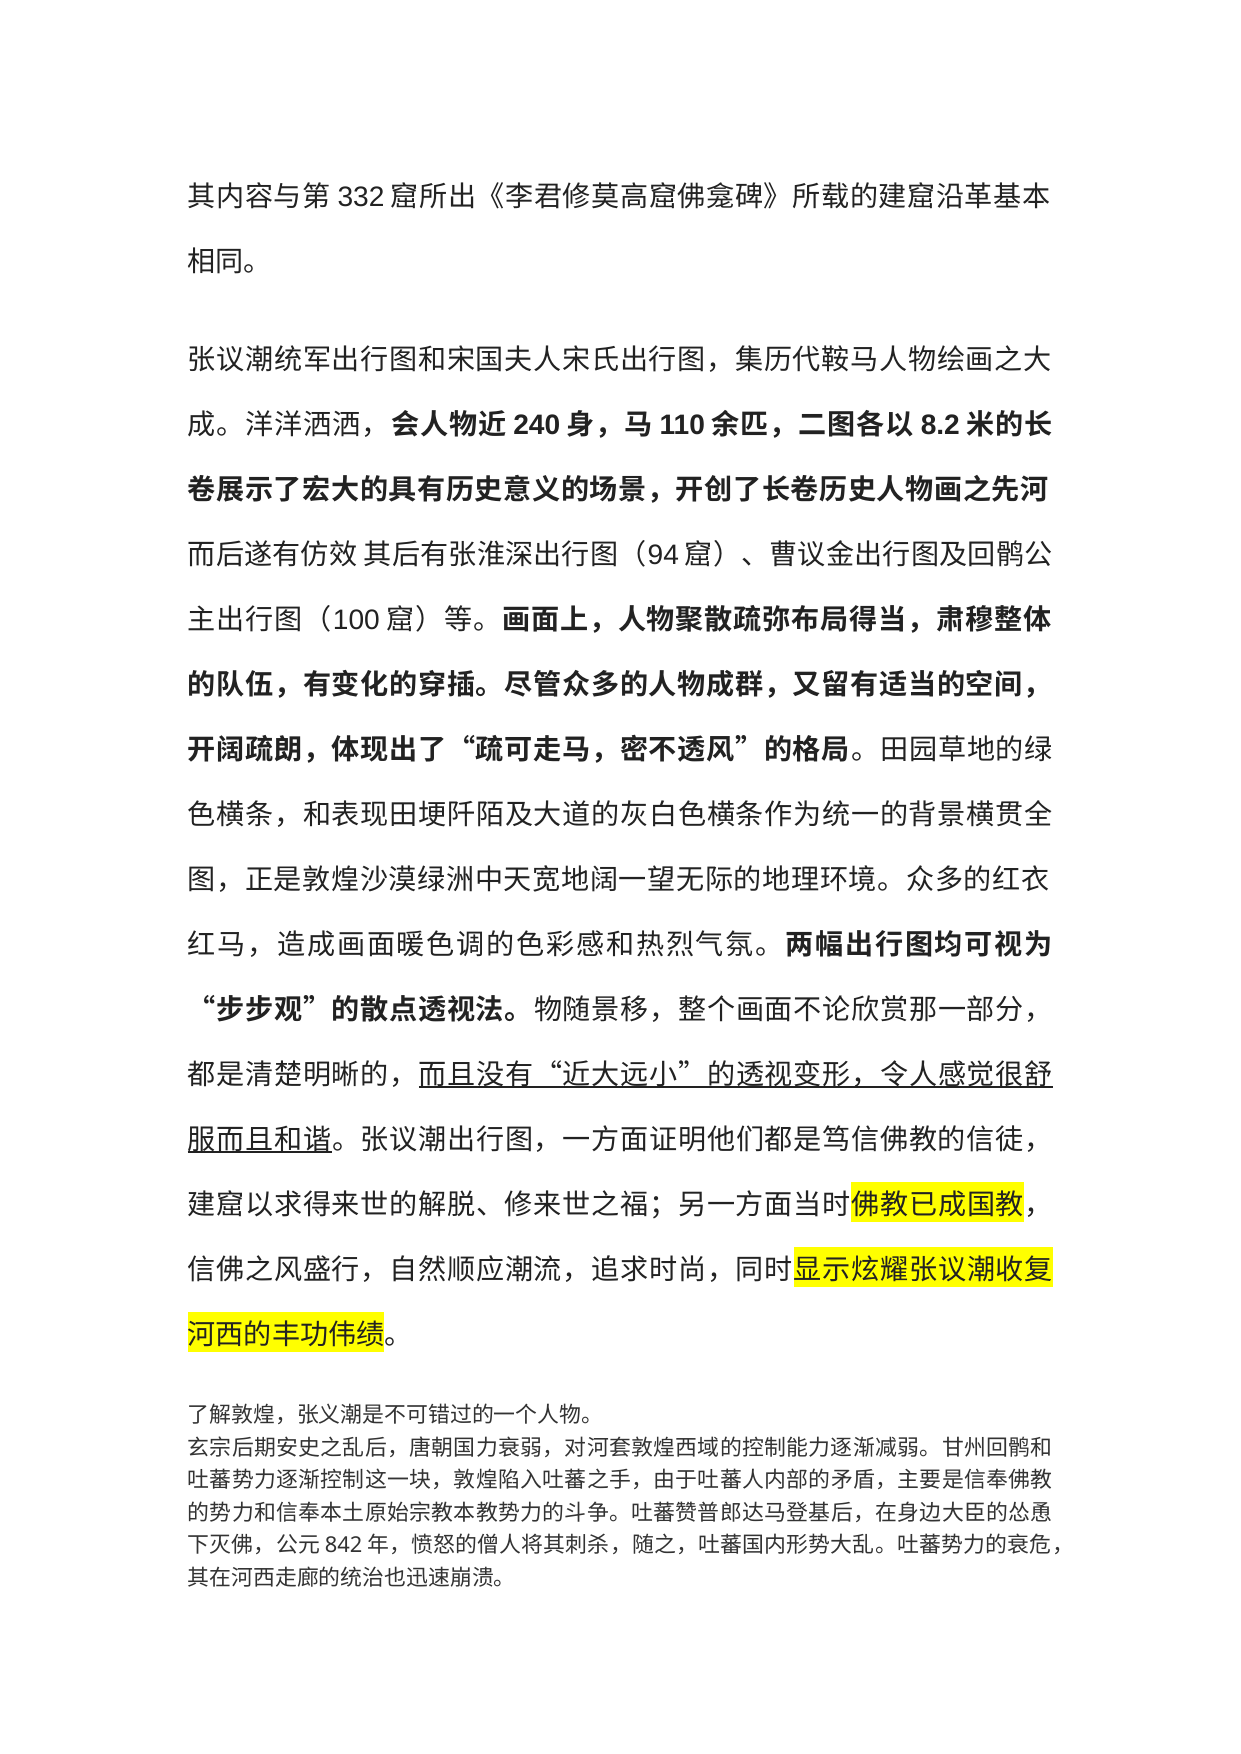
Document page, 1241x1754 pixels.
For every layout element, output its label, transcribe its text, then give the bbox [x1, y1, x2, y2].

text 张议潮统军出行图和宋国夫人宋氏出行图，集历代鞍马人物绘画之大成。洋洋洒洒，会人物近240身，马110余匹，二图各以8.2米的长卷展示了宏大的具有历史意义的场景，开创了长卷历史人物画之先河，而后遂有仿效 其后有张淮深出行图（94窟）、曹议金出行图及回鹘公主出行图（100窟）等。画面上，人物聚散疏弥布局得当，肃穆整体的队伍，有变化的穿插。尽管众多的人物成群，又留有适当的空间，开阔疏朗，体现出了“疏可走马，密不透风”的格局。田园草地的绿色横条，和表现田埂阡陌及大道的灰白色横条作为统一的背景横贯全图，正是敦煌沙漠绿洲中天宽地阔一望无际的地理环境。众多的红衣、红马，造成画面暖色调的色彩感和热烈气氛。两幅出行图均可视为“步步观”的散点透视法。物随景移，整个画面不论欣赏那一部分，都是清楚明晰的，而且没有“近大远小”的透视变形，令人感觉很舒服而且和谐。张议潮出行图，一方面证明他们都是笃信佛教的信徒，建窟以求得来世的解脱、修来世之福；另一方面当时佛教已成国教，信佛之风盛行，自然顺应潮流，追求时尚，同时显示炫耀张议潮收复河西的丰功伟绩。 [187, 324, 1053, 1151]
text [187, 1397, 1053, 1592]
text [187, 162, 1053, 292]
text 张议潮统军出行图和宋国夫人宋氏出行图，集历代鞍马人物绘画之大成。洋洋洒洒，会人物近240身，马110余匹，二图各以8.2米的长卷展示了宏大的具有历史意义的场景，开创了长卷历史人物画之先河，而后遂有仿效 其后有张淮深出行图（94窟）、曹议金出行图及回鹘公主出行图（100窟）等。画面上，人物聚散疏弥布局得当，肃穆整体的队伍，有变化的穿插。尽管众多的人物成群，又留有适当的空间，开阔疏朗，体现出了“疏可走马，密不透风”的格局。田园草地的绿色横条，和表现田埂阡陌及大道的灰白色横条作为统一的背景横贯全图，正是敦煌沙漠绿洲中天宽地阔一望无际的地理环境。众多的红衣、红马，造成画面暖色调的色彩感和热烈气氛。两幅出行图均可视为“步步观”的散点透视法。物随景移，整个画面不论欣赏那一部分，都是清楚明晰的，而且没有“近大远小”的透视变形，令人感觉很舒服而且和谐。张议潮出行图，一方面证明他们都是笃信佛教的信徒，建窟以求得来世的解脱、修来世之福；另一方面当时佛教已成国教，信佛之风盛行，自然顺应潮流，追求时尚，同时显示炫耀张议潮收复河西的丰功伟绩。 [187, 1152, 1053, 1364]
